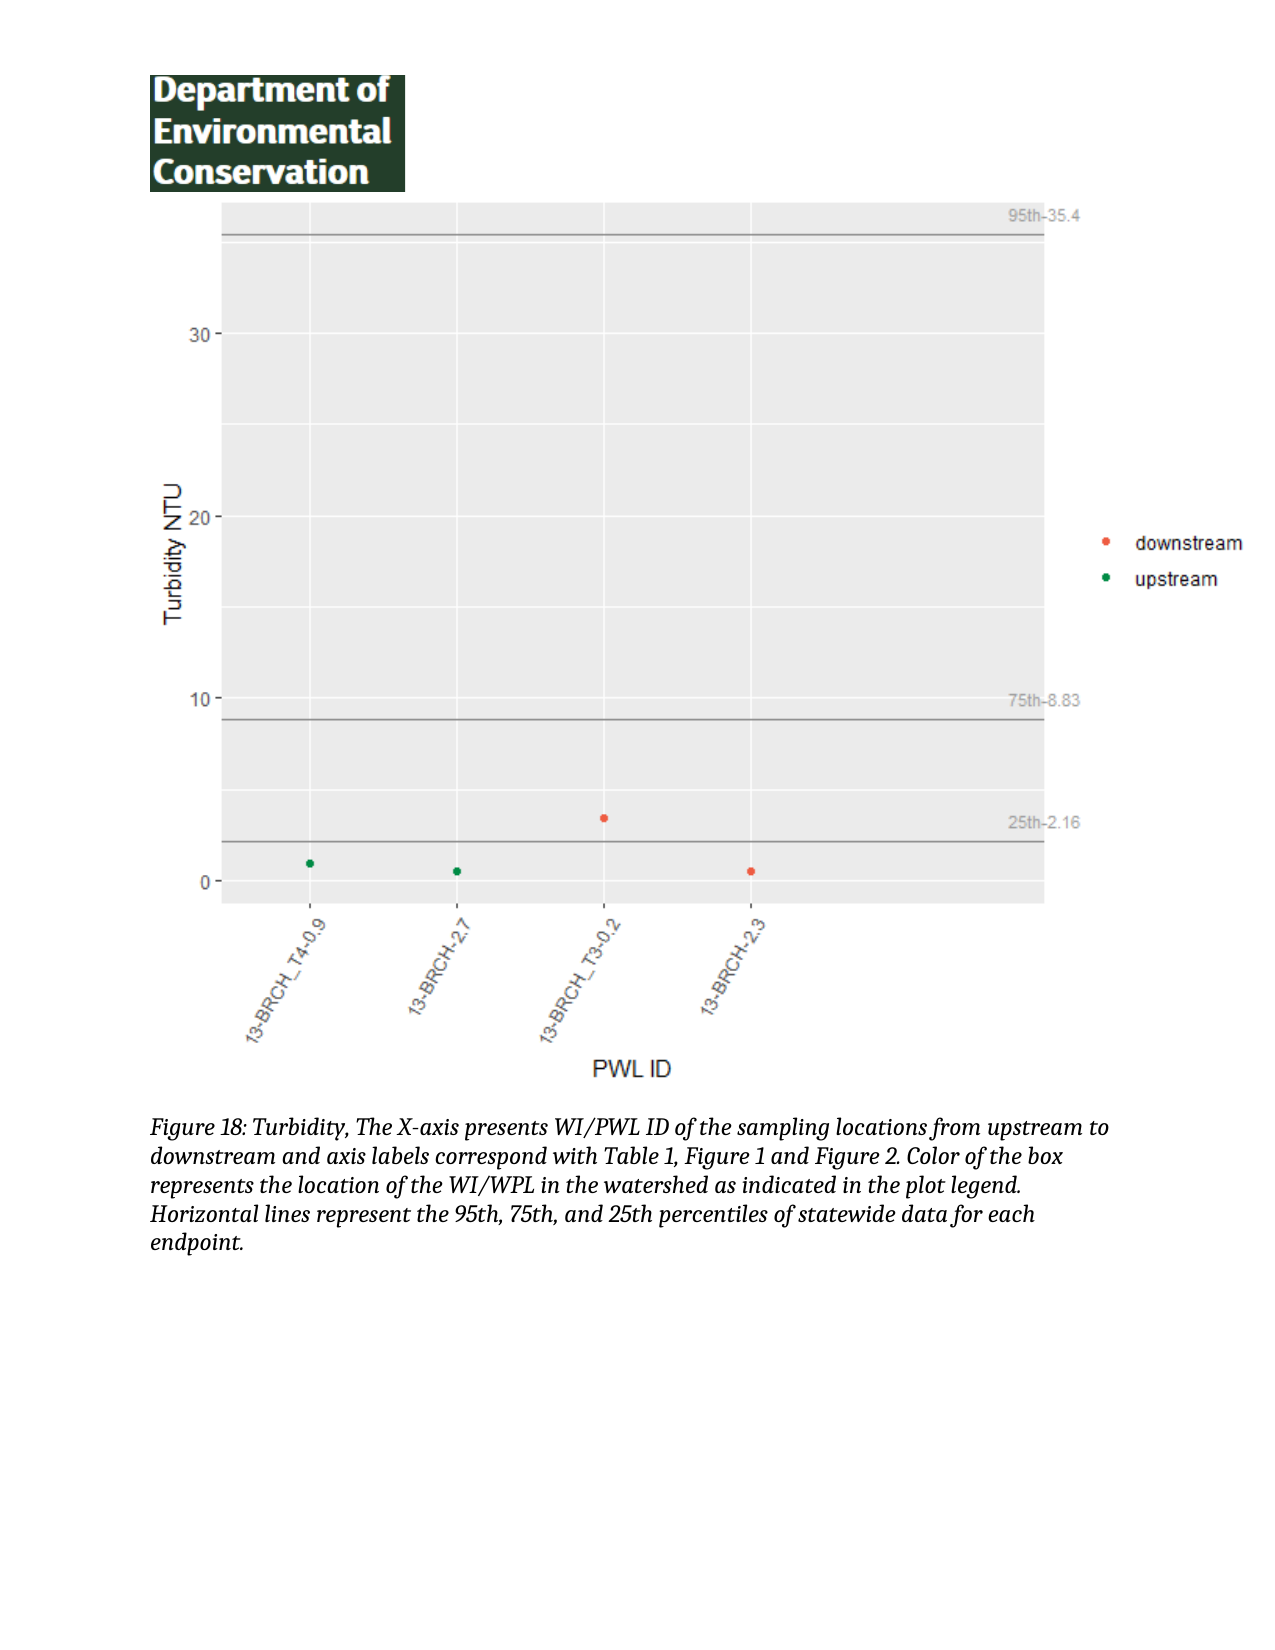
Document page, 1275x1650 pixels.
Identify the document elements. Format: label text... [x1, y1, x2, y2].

picture [150, 75, 1275, 1093]
text Figure : Turbidity, The X-axis presents WI/PWL ID of the sampling locations from upstream to downstream and axis labels correspond with Table 1, Figure 1 and Figure 2. Color of the box represents the location of the WI/WPL in the watershed as indicated in the plot legend. Horizontal lines represent the 95th, 75th, and 25th percentiles of statewide data for each endpoint. [150, 1113, 1125, 1257]
